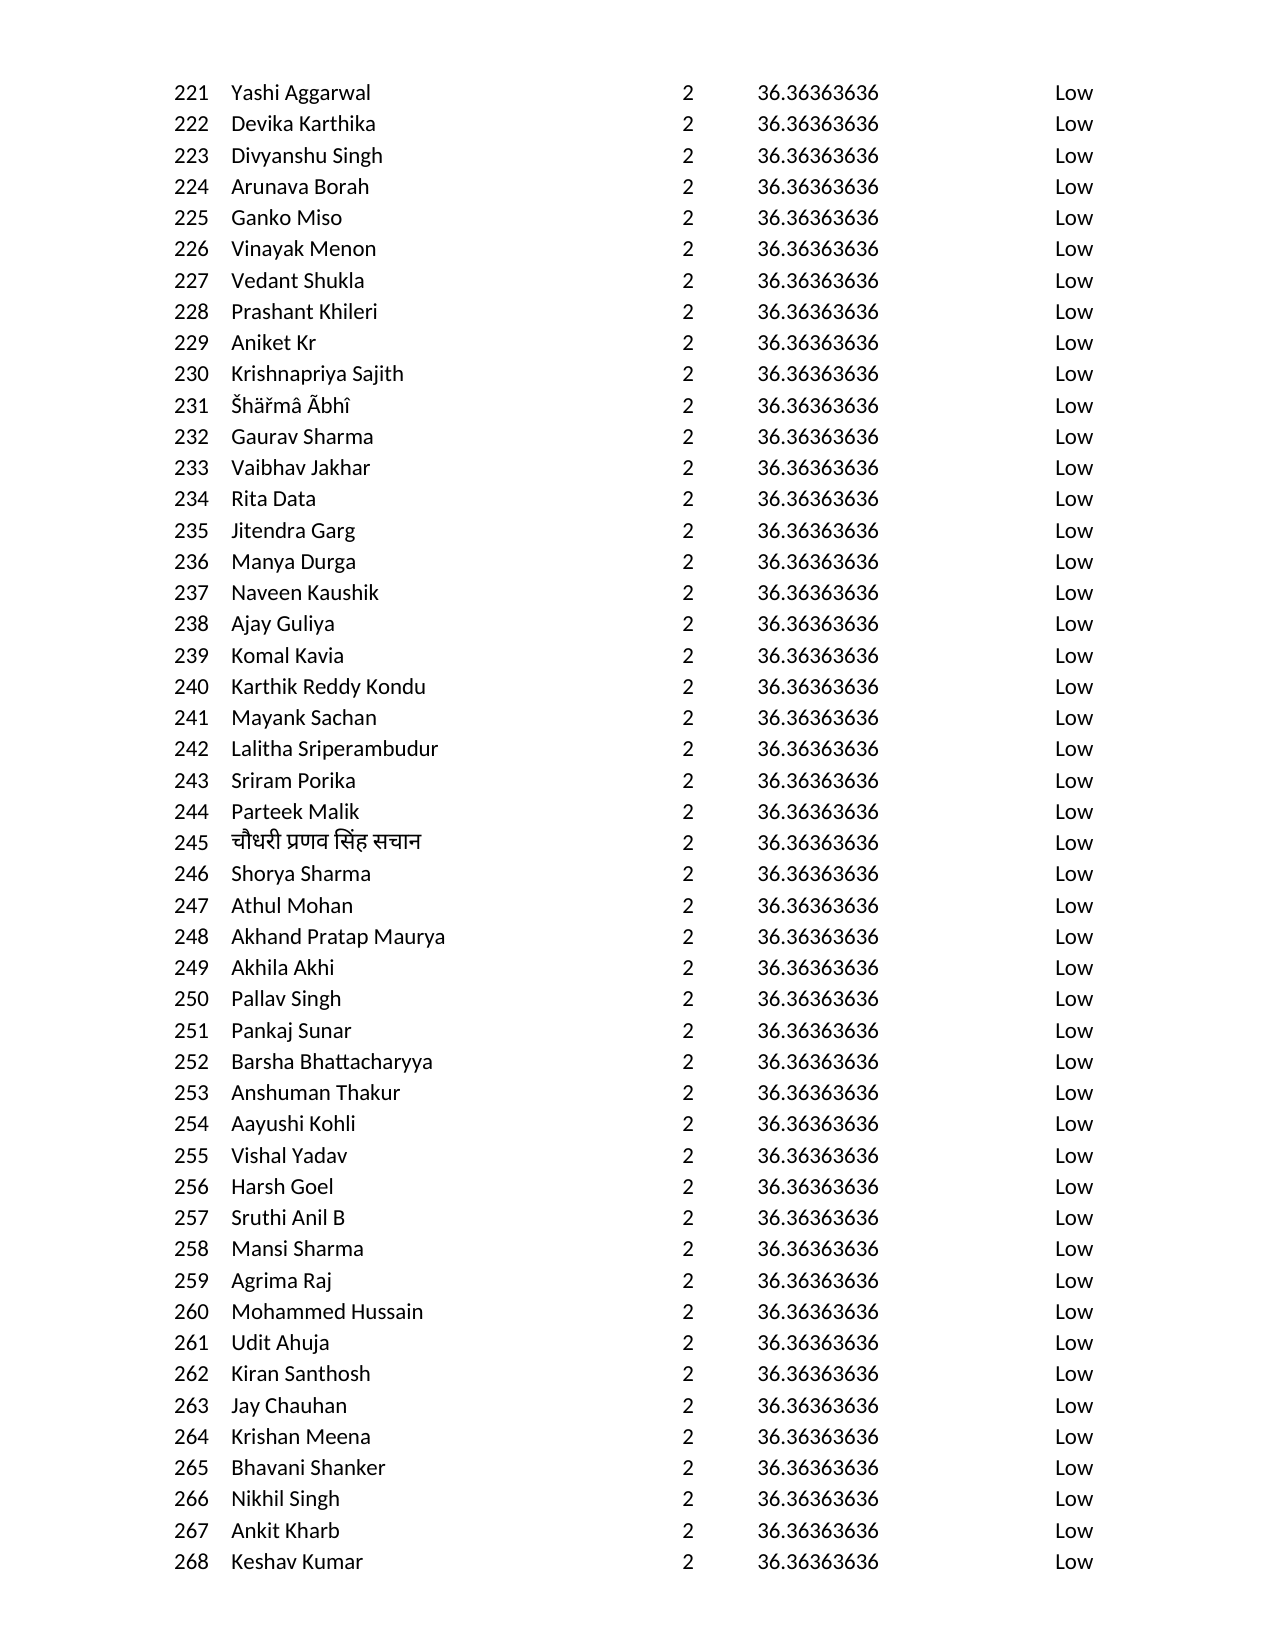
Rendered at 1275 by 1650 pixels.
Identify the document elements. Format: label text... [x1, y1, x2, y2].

table_cell Low [890, 1544, 1104, 1575]
table_cell 243 [120, 763, 220, 794]
table_cell 2 [564, 950, 705, 981]
table_cell 264 [120, 1419, 220, 1450]
table_cell 36.36363636 [705, 1356, 890, 1387]
table_cell 36.36363636 [705, 700, 890, 731]
table_cell 36.36363636 [705, 1138, 890, 1169]
table_cell Low [890, 419, 1104, 450]
table_cell Low [890, 356, 1104, 387]
table_cell 2 [564, 1044, 705, 1075]
table_cell 2 [564, 231, 705, 262]
table_cell 227 [120, 263, 220, 294]
table_cell 36.36363636 [705, 606, 890, 637]
table_cell 266 [120, 1481, 220, 1512]
table_cell Low [890, 919, 1104, 950]
table_cell Manya Durga [220, 544, 564, 575]
table_cell 251 [120, 1013, 220, 1044]
table_cell 36.36363636 [705, 1481, 890, 1512]
table_cell Low [890, 1450, 1104, 1481]
table_cell Parteek Malik [220, 794, 564, 825]
table_cell 36.36363636 [705, 231, 890, 262]
table_cell Low [890, 638, 1104, 669]
table_cell 2 [564, 1231, 705, 1262]
table_cell Low [890, 950, 1104, 981]
table_cell 36.36363636 [705, 1013, 890, 1044]
table_cell 2 [564, 1138, 705, 1169]
table_cell Low [890, 1388, 1104, 1419]
table_cell 36.36363636 [705, 1200, 890, 1231]
table_cell Sriram Porika [220, 763, 564, 794]
table_cell Kiran Santhosh [220, 1356, 564, 1387]
table_cell Krishnapriya Sajith [220, 356, 564, 387]
table_cell Lalitha Sriperambudur [220, 731, 564, 762]
table_cell 2 [564, 1075, 705, 1106]
table_cell Mansi Sharma [220, 1231, 564, 1262]
table_cell 249 [120, 950, 220, 981]
table_cell 236 [120, 544, 220, 575]
table_cell 36.36363636 [705, 763, 890, 794]
table_cell 2 [564, 419, 705, 450]
table_cell 2 [564, 1263, 705, 1294]
table_cell 36.36363636 [705, 981, 890, 1012]
table_cell 232 [120, 419, 220, 450]
table_cell 36.36363636 [705, 419, 890, 450]
table_cell 267 [120, 1513, 220, 1544]
table_cell Low [890, 263, 1104, 294]
table_cell Gaurav Sharma [220, 419, 564, 450]
table_cell Low [890, 1263, 1104, 1294]
table_cell Barsha Bhattacharyya [220, 1044, 564, 1075]
table_cell Low [890, 106, 1104, 137]
table_cell 2 [564, 794, 705, 825]
table_cell 248 [120, 919, 220, 950]
table_cell 2 [564, 1356, 705, 1387]
table_cell 2 [564, 1106, 705, 1137]
table_cell 231 [120, 388, 220, 419]
table_cell 36.36363636 [705, 1544, 890, 1575]
table_cell Low [890, 1356, 1104, 1387]
table_cell 36.36363636 [705, 731, 890, 762]
table_cell 245 [120, 825, 220, 856]
table_cell Low [890, 138, 1104, 169]
table_cell 2 [564, 888, 705, 919]
table_cell 2 [564, 1013, 705, 1044]
table_cell Udit Ahuja [220, 1325, 564, 1356]
table_cell 263 [120, 1388, 220, 1419]
table_cell 2 [564, 356, 705, 387]
table_cell 36.36363636 [705, 450, 890, 481]
table_cell 36.36363636 [705, 106, 890, 137]
table_cell 230 [120, 356, 220, 387]
table_cell 240 [120, 669, 220, 700]
table_cell 36.36363636 [705, 138, 890, 169]
table_cell 259 [120, 1263, 220, 1294]
table_cell Low [890, 169, 1104, 200]
table_cell Low [890, 731, 1104, 762]
table_cell 36.36363636 [705, 669, 890, 700]
table_cell Low [890, 388, 1104, 419]
table_cell Low [890, 1419, 1104, 1450]
table_cell 36.36363636 [705, 263, 890, 294]
table_cell Keshav Kumar [220, 1544, 564, 1575]
table_cell Anshuman Thakur [220, 1075, 564, 1106]
table_cell 226 [120, 231, 220, 262]
table_cell Low [890, 544, 1104, 575]
table_cell Prashant Khileri [220, 294, 564, 325]
table_cell 36.36363636 [705, 1075, 890, 1106]
table_cell 36.36363636 [705, 1325, 890, 1356]
table_cell Shorya Sharma [220, 856, 564, 887]
table_cell Low [890, 888, 1104, 919]
table_cell Aniket Kr [220, 325, 564, 356]
table_cell 36.36363636 [705, 1106, 890, 1137]
table_cell Rita Data [220, 481, 564, 512]
table_cell 36.36363636 [705, 388, 890, 419]
table_cell 36.36363636 [705, 1450, 890, 1481]
table_cell Low [890, 1294, 1104, 1325]
table_cell 253 [120, 1075, 220, 1106]
table_cell 247 [120, 888, 220, 919]
table_cell Low [890, 294, 1104, 325]
table_cell 244 [120, 794, 220, 825]
table_cell Nikhil Singh [220, 1481, 564, 1512]
table_cell 2 [564, 513, 705, 544]
table_cell 36.36363636 [705, 1231, 890, 1262]
table_cell Bhavani Shanker [220, 1450, 564, 1481]
table_cell 36.36363636 [705, 1513, 890, 1544]
table_cell Mohammed Hussain [220, 1294, 564, 1325]
table_cell 2 [564, 1481, 705, 1512]
table_cell Šhäřmâ Ãbhî [220, 388, 564, 419]
table_cell 36.36363636 [705, 513, 890, 544]
table_cell Low [890, 481, 1104, 512]
table_cell 2 [564, 450, 705, 481]
table_cell Athul Mohan [220, 888, 564, 919]
table_cell 233 [120, 450, 220, 481]
table_cell Low [890, 513, 1104, 544]
table_cell 2 [564, 1325, 705, 1356]
table_cell Karthik Reddy Kondu [220, 669, 564, 700]
table_cell Aayushi Kohli [220, 1106, 564, 1137]
table_cell Agrima Raj [220, 1263, 564, 1294]
table_cell 2 [564, 856, 705, 887]
table_cell 2 [564, 138, 705, 169]
table_cell 36.36363636 [705, 1294, 890, 1325]
table_cell Low [890, 669, 1104, 700]
table_cell 36.36363636 [705, 356, 890, 387]
table_cell Low [890, 1200, 1104, 1231]
table_cell 257 [120, 1200, 220, 1231]
table_cell 2 [564, 75, 705, 106]
table_cell Low [890, 231, 1104, 262]
table_cell 36.36363636 [705, 888, 890, 919]
table_cell Vedant Shukla [220, 263, 564, 294]
table_cell Pankaj Sunar [220, 1013, 564, 1044]
table_cell 36.36363636 [705, 856, 890, 887]
table_cell 2 [564, 606, 705, 637]
table_cell 237 [120, 575, 220, 606]
table_cell 2 [564, 200, 705, 231]
table_cell Low [890, 606, 1104, 637]
table_cell 260 [120, 1294, 220, 1325]
table_cell 36.36363636 [705, 294, 890, 325]
table_cell 268 [120, 1544, 220, 1575]
table_cell Yashi Aggarwal [220, 75, 564, 106]
table_cell 265 [120, 1450, 220, 1481]
table_cell Low [890, 794, 1104, 825]
table_cell 221 [120, 75, 220, 106]
table_cell Ganko Miso [220, 200, 564, 231]
table_cell 36.36363636 [705, 481, 890, 512]
table_cell 36.36363636 [705, 544, 890, 575]
table_cell 234 [120, 481, 220, 512]
table_cell Low [890, 981, 1104, 1012]
table_cell 2 [564, 294, 705, 325]
table_cell Low [890, 1231, 1104, 1262]
table_cell 36.36363636 [705, 1169, 890, 1200]
table_cell Akhila Akhi [220, 950, 564, 981]
table_cell Low [890, 1481, 1104, 1512]
table_cell 36.36363636 [705, 825, 890, 856]
table_cell Low [890, 1075, 1104, 1106]
table_cell Low [890, 1169, 1104, 1200]
table_cell Low [890, 75, 1104, 106]
table_cell Low [890, 450, 1104, 481]
table_cell Low [890, 325, 1104, 356]
table_cell 2 [564, 763, 705, 794]
table_cell 2 [564, 825, 705, 856]
table_cell 36.36363636 [705, 75, 890, 106]
table_cell 254 [120, 1106, 220, 1137]
table_cell 250 [120, 981, 220, 1012]
table_cell चौधरी प्रणव सिंह सचान [220, 825, 564, 856]
table_cell 36.36363636 [705, 1263, 890, 1294]
table_cell 36.36363636 [705, 1388, 890, 1419]
table_cell 36.36363636 [705, 169, 890, 200]
table_cell 2 [564, 263, 705, 294]
table_cell 239 [120, 638, 220, 669]
table_cell Arunava Borah [220, 169, 564, 200]
table_cell Ankit Kharb [220, 1513, 564, 1544]
table_cell 36.36363636 [705, 638, 890, 669]
table_cell Mayank Sachan [220, 700, 564, 731]
table_cell Sruthi Anil B [220, 1200, 564, 1231]
table_cell 225 [120, 200, 220, 231]
table_cell Low [890, 1513, 1104, 1544]
table_cell 36.36363636 [705, 794, 890, 825]
table_cell Naveen Kaushik [220, 575, 564, 606]
table_cell 252 [120, 1044, 220, 1075]
table_cell 36.36363636 [705, 1044, 890, 1075]
table_cell Jay Chauhan [220, 1388, 564, 1419]
table_cell Low [890, 700, 1104, 731]
table_cell 36.36363636 [705, 325, 890, 356]
table_cell Low [890, 1106, 1104, 1137]
table_cell Krishan Meena [220, 1419, 564, 1450]
table_cell 235 [120, 513, 220, 544]
table_cell Divyanshu Singh [220, 138, 564, 169]
table_cell 2 [564, 638, 705, 669]
table_cell Devika Karthika [220, 106, 564, 137]
table_cell 261 [120, 1325, 220, 1356]
table_cell 36.36363636 [705, 919, 890, 950]
table_cell Ajay Guliya [220, 606, 564, 637]
table_cell 2 [564, 1294, 705, 1325]
table_cell 229 [120, 325, 220, 356]
table_cell 2 [564, 325, 705, 356]
table_cell Vinayak Menon [220, 231, 564, 262]
table_cell 2 [564, 1169, 705, 1200]
table_cell 262 [120, 1356, 220, 1387]
table_cell Low [890, 1013, 1104, 1044]
table_cell 2 [564, 388, 705, 419]
table_cell 36.36363636 [705, 200, 890, 231]
table_cell Low [890, 763, 1104, 794]
table_cell Jitendra Garg [220, 513, 564, 544]
table_cell 242 [120, 731, 220, 762]
table_cell 222 [120, 106, 220, 137]
table_cell Low [890, 856, 1104, 887]
table_cell 2 [564, 1513, 705, 1544]
table_cell 2 [564, 1200, 705, 1231]
table_cell 238 [120, 606, 220, 637]
table_cell 2 [564, 1544, 705, 1575]
table_cell 241 [120, 700, 220, 731]
table_cell Vishal Yadav [220, 1138, 564, 1169]
table_cell Harsh Goel [220, 1169, 564, 1200]
table_cell 2 [564, 1419, 705, 1450]
table_cell 2 [564, 1450, 705, 1481]
table_cell Low [890, 1325, 1104, 1356]
table_cell Low [890, 1044, 1104, 1075]
table_cell 224 [120, 169, 220, 200]
table_cell 255 [120, 1138, 220, 1169]
table_cell 2 [564, 981, 705, 1012]
table_cell Pallav Singh [220, 981, 564, 1012]
table_cell 223 [120, 138, 220, 169]
table_cell 2 [564, 106, 705, 137]
table_cell Low [890, 200, 1104, 231]
table_cell Komal Kavia [220, 638, 564, 669]
table_cell Akhand Pratap Maurya [220, 919, 564, 950]
table_cell Vaibhav Jakhar [220, 450, 564, 481]
table_cell 228 [120, 294, 220, 325]
table_cell Low [890, 575, 1104, 606]
table_cell Low [890, 1138, 1104, 1169]
table_cell 246 [120, 856, 220, 887]
table_cell 258 [120, 1231, 220, 1262]
table_cell 2 [564, 919, 705, 950]
table_cell Low [890, 825, 1104, 856]
table_cell 2 [564, 669, 705, 700]
table_cell 2 [564, 544, 705, 575]
table_cell 36.36363636 [705, 1419, 890, 1450]
table_cell 2 [564, 169, 705, 200]
table_cell 36.36363636 [705, 575, 890, 606]
table_cell 2 [564, 1388, 705, 1419]
table_cell 256 [120, 1169, 220, 1200]
table_cell 2 [564, 700, 705, 731]
table_cell 2 [564, 575, 705, 606]
table_cell 2 [564, 731, 705, 762]
table_cell 2 [564, 481, 705, 512]
table_cell 36.36363636 [705, 950, 890, 981]
